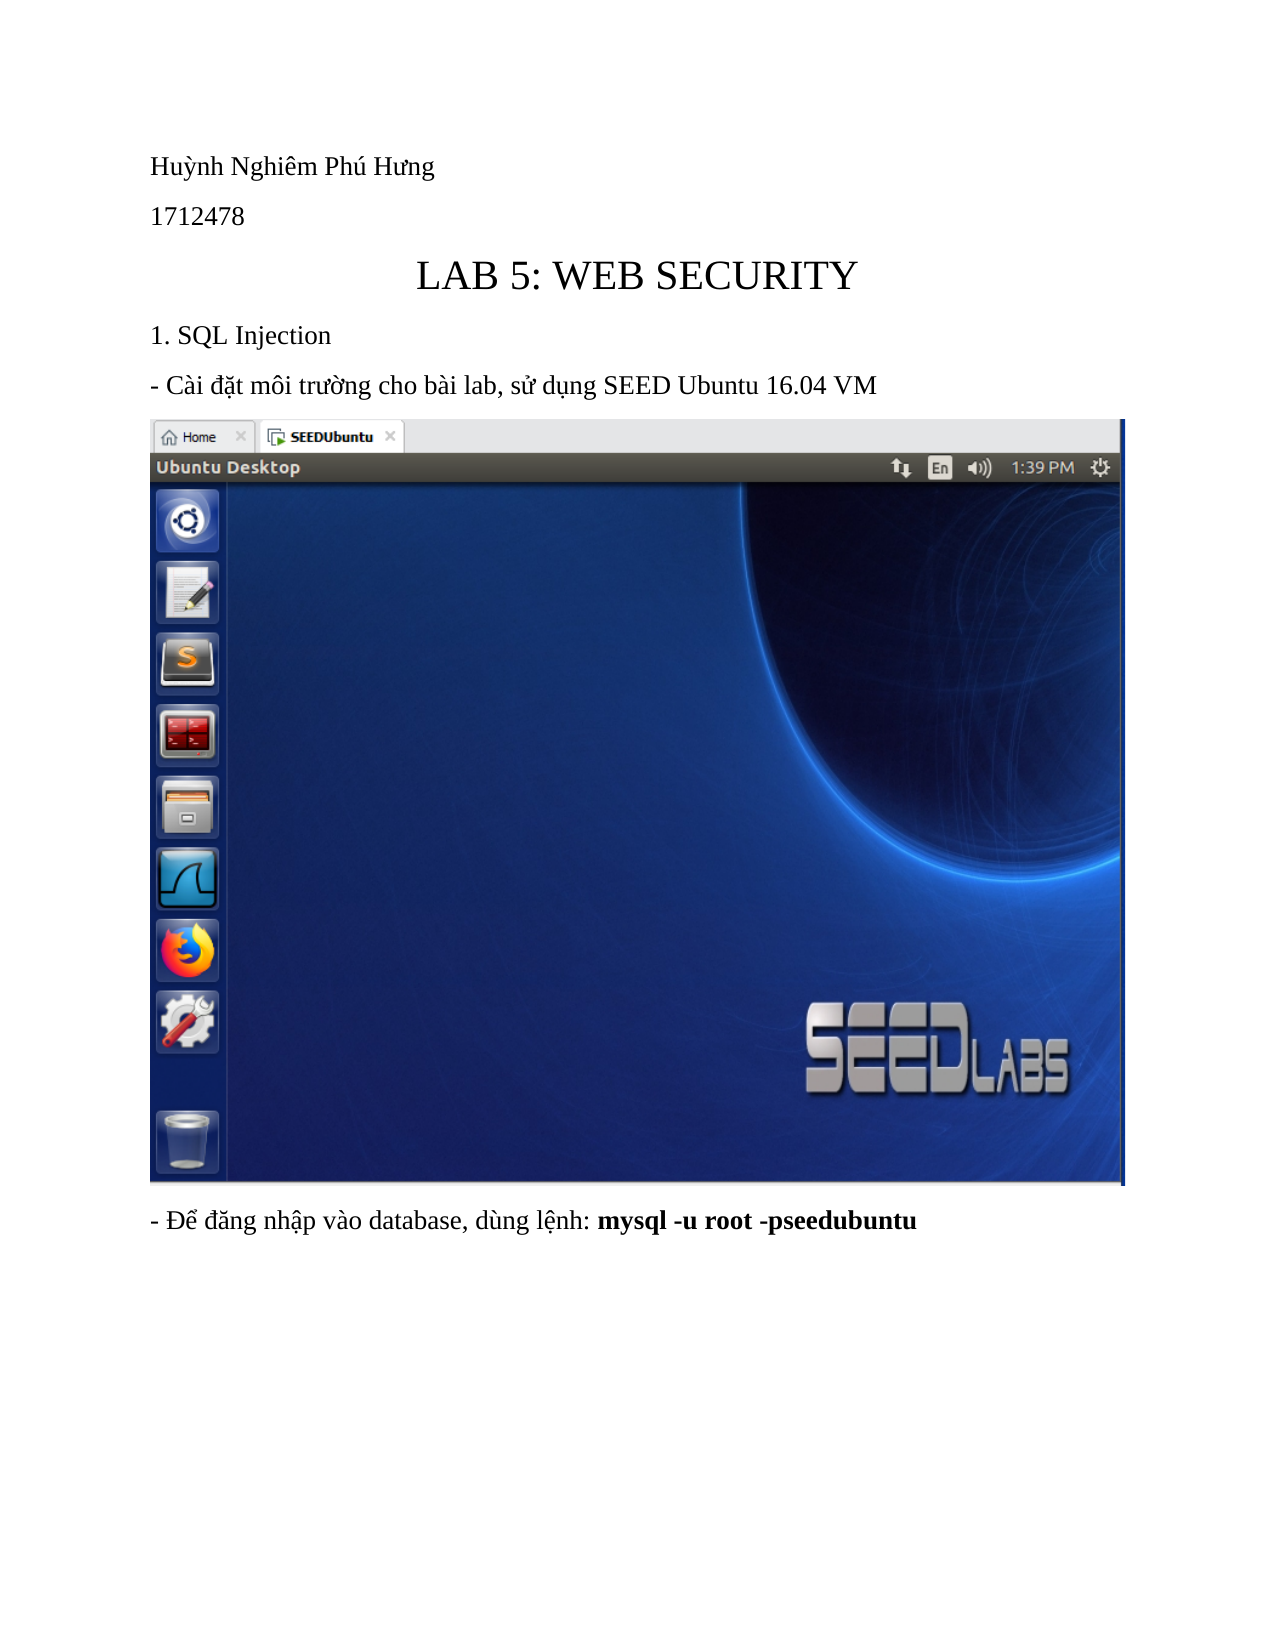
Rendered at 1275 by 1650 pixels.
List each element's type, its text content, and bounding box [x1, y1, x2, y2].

picture [150, 419, 1125, 1186]
text - Để đăng nhập vào database, dùng lệnh: mysql -u root -pseedubuntu [150, 1204, 1125, 1236]
text LAB 5: WEB SECURITY [150, 250, 1125, 298]
text 1. SQL Injection [150, 319, 1125, 350]
text Huỳnh Nghiêm Phú Hưng [150, 150, 1125, 181]
text - Cài đặt môi trường cho bài lab, sử dụng SEED Ubuntu 16.04 VM [150, 369, 1125, 400]
text 1712478 [150, 200, 1125, 231]
